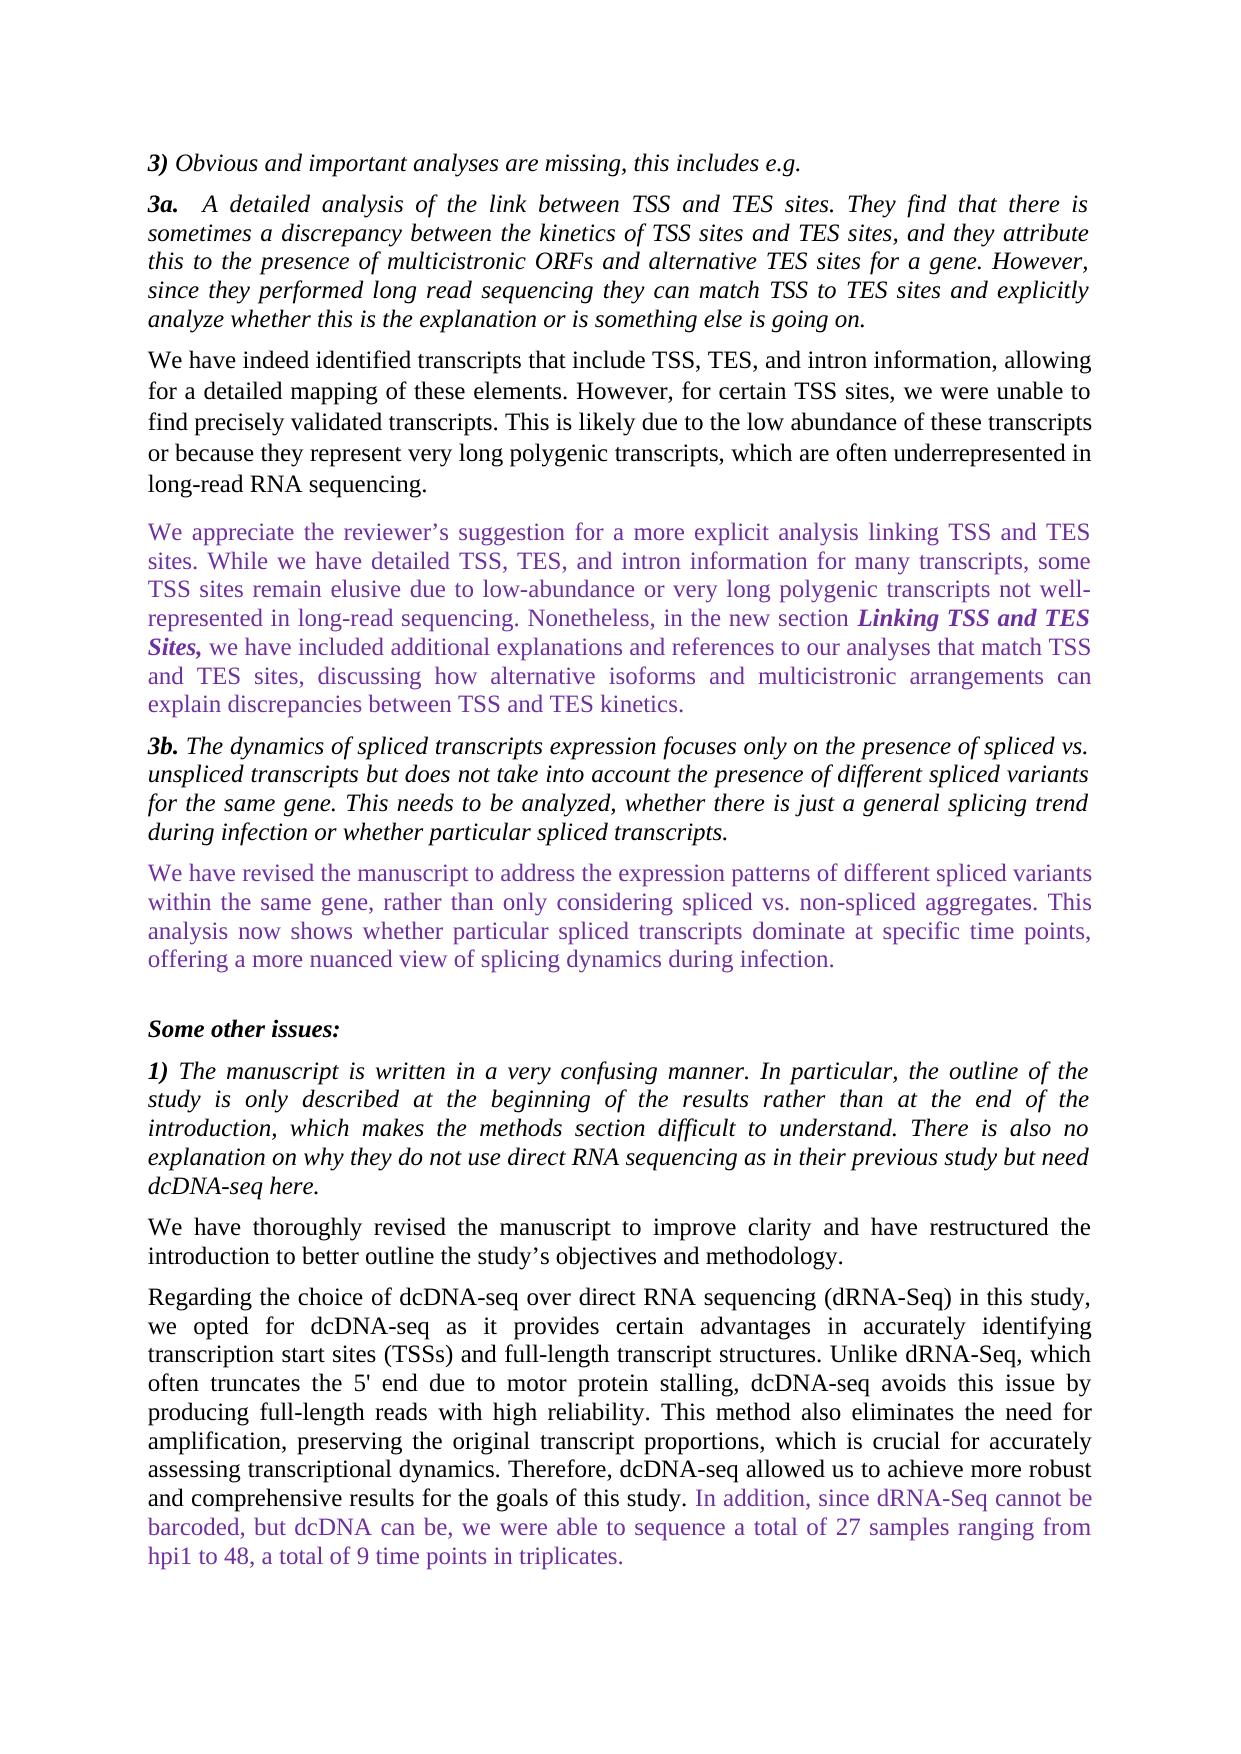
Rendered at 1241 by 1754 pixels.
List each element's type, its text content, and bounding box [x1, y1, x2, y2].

text We have thoroughly revised the manuscript to improve clarity and have restructured the introduction to better outline the study’s objectives and methodology. [148, 1212, 1093, 1269]
text Some other issues: [148, 986, 1093, 1043]
text 3) Obvious and important analyses are missing, this includes e.g. [148, 148, 1093, 176]
text 3a. A detailed analysis of the link between TSS and TES sites. They find that there is sometimes a discrepancy between the kinetics of TSS sites and TES sites, and they attribute this to the presence of multicistronic ORFs and alternative TES sites for a gene. However, since they performed long read sequencing they can match TSS to TES sites and explicitly analyze whether this is the explanation or is something else is going on. [148, 189, 1093, 333]
text We have revised the manuscript to address the expression patterns of different spliced variants within the same gene, rather than only considering spliced vs. non-spliced aggregates. This analysis now shows whether particular spliced transcripts dominate at specific time points, offering a more nuanced view of splicing dynamics during infection. [148, 858, 1093, 973]
text Regarding the choice of dcDNA-seq over direct RNA sequencing (dRNA-Seq) in this study, we opted for dcDNA-seq as it provides certain advantages in accurately identifying transcription start sites (TSSs) and full-length transcript structures. Unlike dRNA-Seq, which often truncates the 5' end due to motor protein stalling, dcDNA-seq avoids this issue by producing full-length reads with high reliability. This method also eliminates the need for amplification, preserving the original transcript proportions, which is crucial for accurately assessing transcriptional dynamics. Therefore, dcDNA-seq allowed us to achieve more robust and comprehensive results for the goals of this study. In addition, since dRNA-Seq cannot be barcoded, but dcDNA can be, we were able to sequence a total of 27 samples ranging from hpi1 to 48, a total of 9 time points in triplicates. [148, 1282, 1093, 1569]
text We appreciate the reviewer’s suggestion for a more explicit analysis linking TSS and TES sites. While we have detailed TSS, TES, and intron information for many transcripts, some TSS sites remain elusive due to low-abundance or very long polygenic transcripts not well-represented in long-read sequencing. Nonetheless, in the new section Linking TSS and TES Sites, we have included additional explanations and references to our analyses that match TSS and TES sites, discussing how alternative isoforms and multicistronic arrangements can explain discrepancies between TSS and TES kinetics. [148, 517, 1093, 718]
text 1) The manuscript is written in a very confusing manner. In particular, the outline of the study is only described at the beginning of the results rather than at the end of the introduction, which makes the methods section difficult to understand. There is also no explanation on why they do not use direct RNA sequencing as in their previous study but need dcDNA-seq here. [148, 1056, 1093, 1199]
text 3b. The dynamics of spliced transcripts expression focuses only on the presence of spliced vs. unspliced transcripts but does not take into account the presence of different spliced variants for the same gene. This needs to be analyzed, whether there is just a general splicing trend during infection or whether particular spliced transcripts. [148, 731, 1093, 846]
text We have indeed identified transcripts that include TSS, TES, and intron information, allowing for a detailed mapping of these elements. However, for certain TSS sites, we were unable to find precisely validated transcripts. This is likely due to the low abundance of these transcripts or because they represent very long polygenic transcripts, which are often underrepresented in long-read RNA sequencing. [148, 345, 1093, 498]
